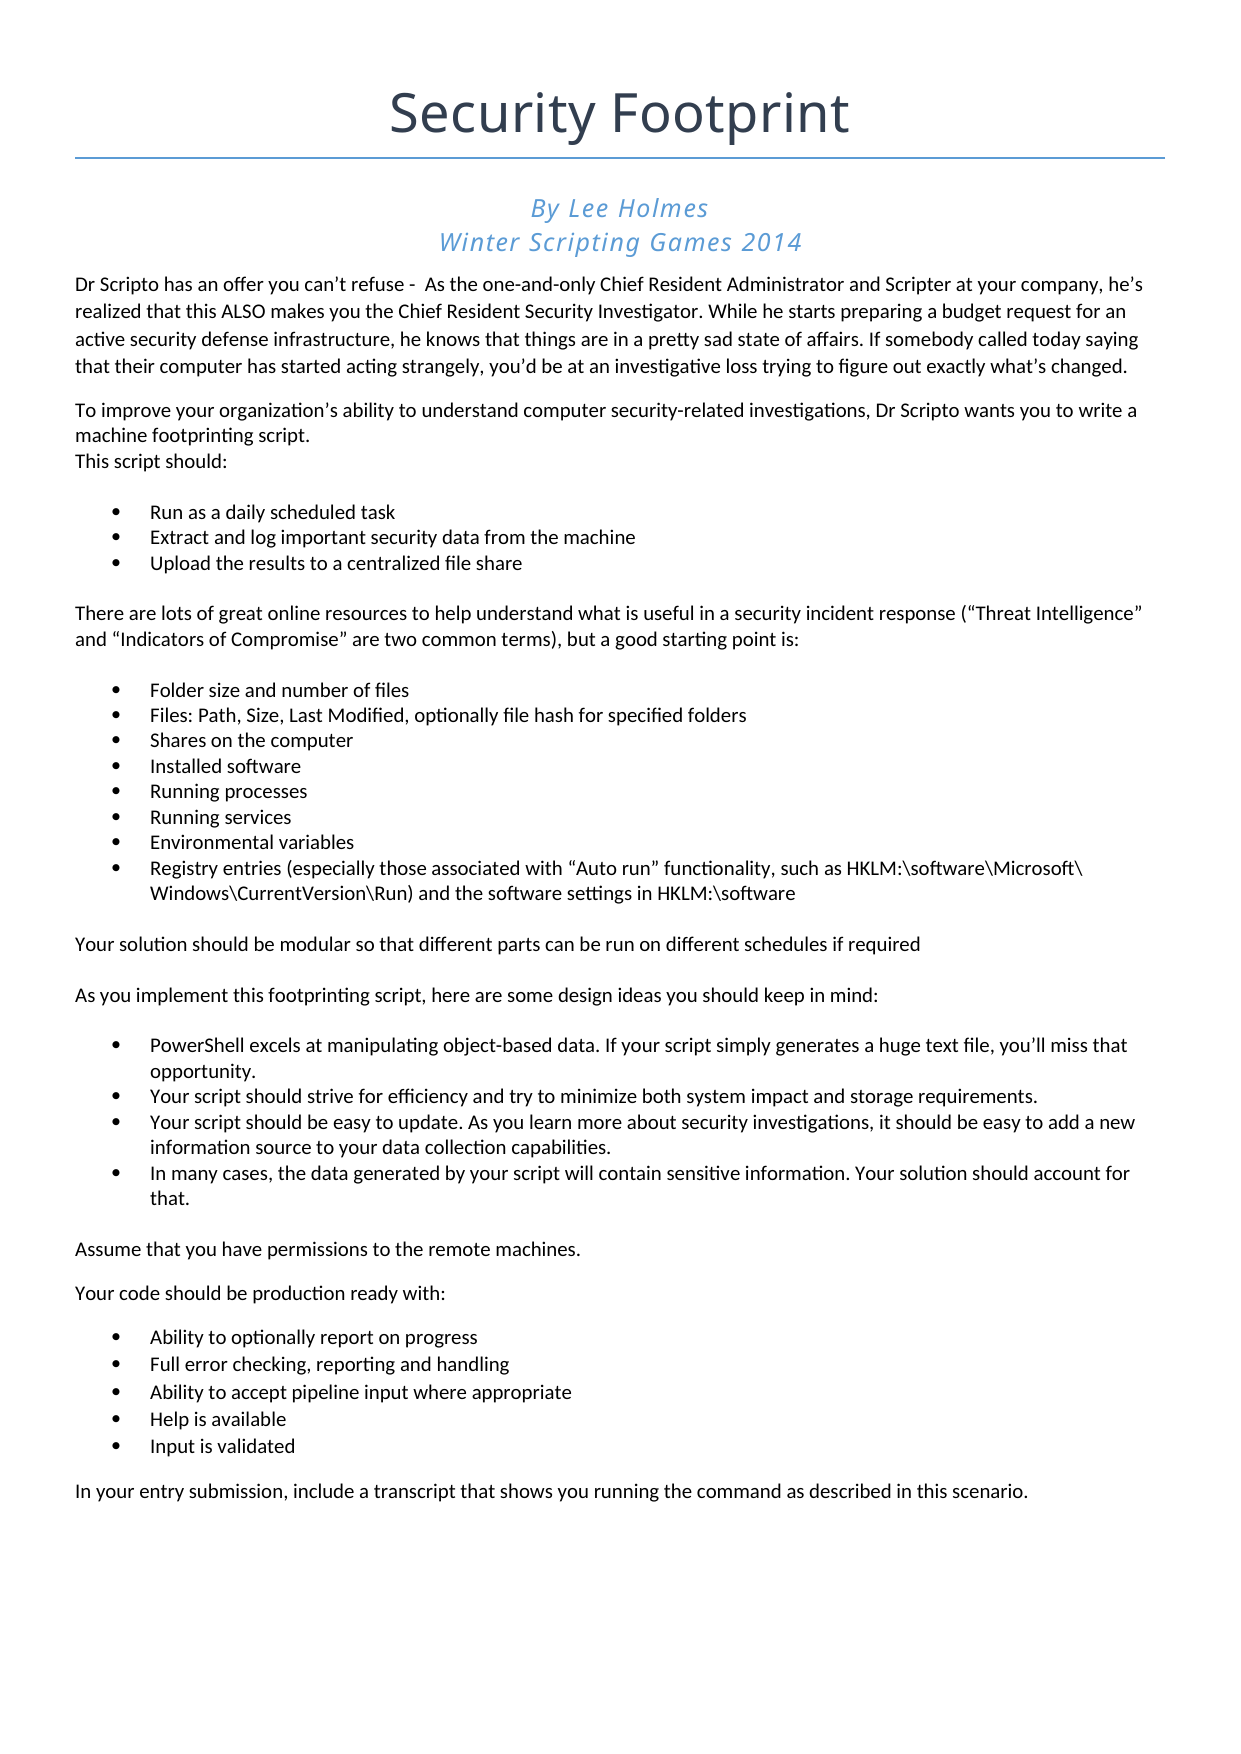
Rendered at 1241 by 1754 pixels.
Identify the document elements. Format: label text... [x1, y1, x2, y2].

list Ability to accept pipeline input where appropriate [112, 1379, 1165, 1404]
list Registry entries (especially those associated with “Auto run” functionality, such as HKLM:\software\Microsoft\Windows\CurrentVersion\Run) and the software settings in HKLM:\software [112, 855, 1165, 906]
list Full error checking, reporting and handling [112, 1352, 1165, 1377]
subtitle By Lee Holmes Winter Scripting Games 2014 [75, 190, 1165, 258]
list Shares on the computer [112, 728, 1165, 753]
list Help is available [112, 1406, 1165, 1432]
text To improve your organization’s ability to understand computer security-related investigations, Dr Scripto wants you to write a machine footprinting script. [75, 397, 1165, 448]
text Your solution should be modular so that different parts can be run on different schedules if required [75, 931, 1165, 956]
text Your code should be production ready with: [75, 1280, 1165, 1306]
list Your script should strive for efficiency and try to minimize both system impact and storage requirements. [112, 1083, 1165, 1109]
list Folder size and number of files [112, 677, 1165, 702]
list Extract and log important security data from the machine [112, 524, 1165, 550]
list Environmental variables [112, 829, 1165, 855]
text This script should: [75, 448, 1165, 473]
list In many cases, the data generated by your script will contain sensitive information. Your solution should account for that. [112, 1160, 1165, 1211]
text Dr Scripto has an offer you can’t refuse - As the one-and-only Chief Resident Administrator and Scripter at your company, he’s realized that this ALSO makes you the Chief Resident Security Investigator. While he starts preparing a budget request for an active security defense infrastructure, he knows that things are in a pretty sad state of affairs. If somebody called today saying that their computer has started acting strangely, you’d be at an investigative loss trying to figure out exactly what’s changed. [75, 271, 1165, 379]
text Assume that you have permissions to the remote machines. [75, 1236, 1165, 1261]
text As you implement this footprinting script, here are some design ideas you should keep in mind: [75, 982, 1165, 1007]
text In your entry submission, include a transcript that shows you running the command as described in this scenario. [75, 1478, 1165, 1503]
list Your script should be easy to update. As you learn more about security investigations, it should be easy to add a new information source to your data collection capabilities. [112, 1109, 1165, 1160]
list PowerShell excels at manipulating object-based data. If your script simply generates a huge text file, you’ll miss that opportunity. [112, 1033, 1165, 1083]
list Installed software [112, 753, 1165, 778]
list Running services [112, 804, 1165, 829]
list Run as a daily scheduled task [112, 499, 1165, 524]
title Security Footprint [75, 75, 1165, 157]
list Upload the results to a centralized file share [112, 550, 1165, 575]
text There are lots of great online resources to help understand what is useful in a security incident response (“Threat Intelligence” and “Indicators of Compromise” are two common terms), but a good starting point is: [75, 601, 1165, 651]
list Ability to optionally report on progress [112, 1324, 1165, 1349]
list Files: Path, Size, Last Modified, optionally file hash for specified folders [112, 702, 1165, 728]
list Input is validated [112, 1434, 1165, 1459]
list Running processes [112, 778, 1165, 804]
